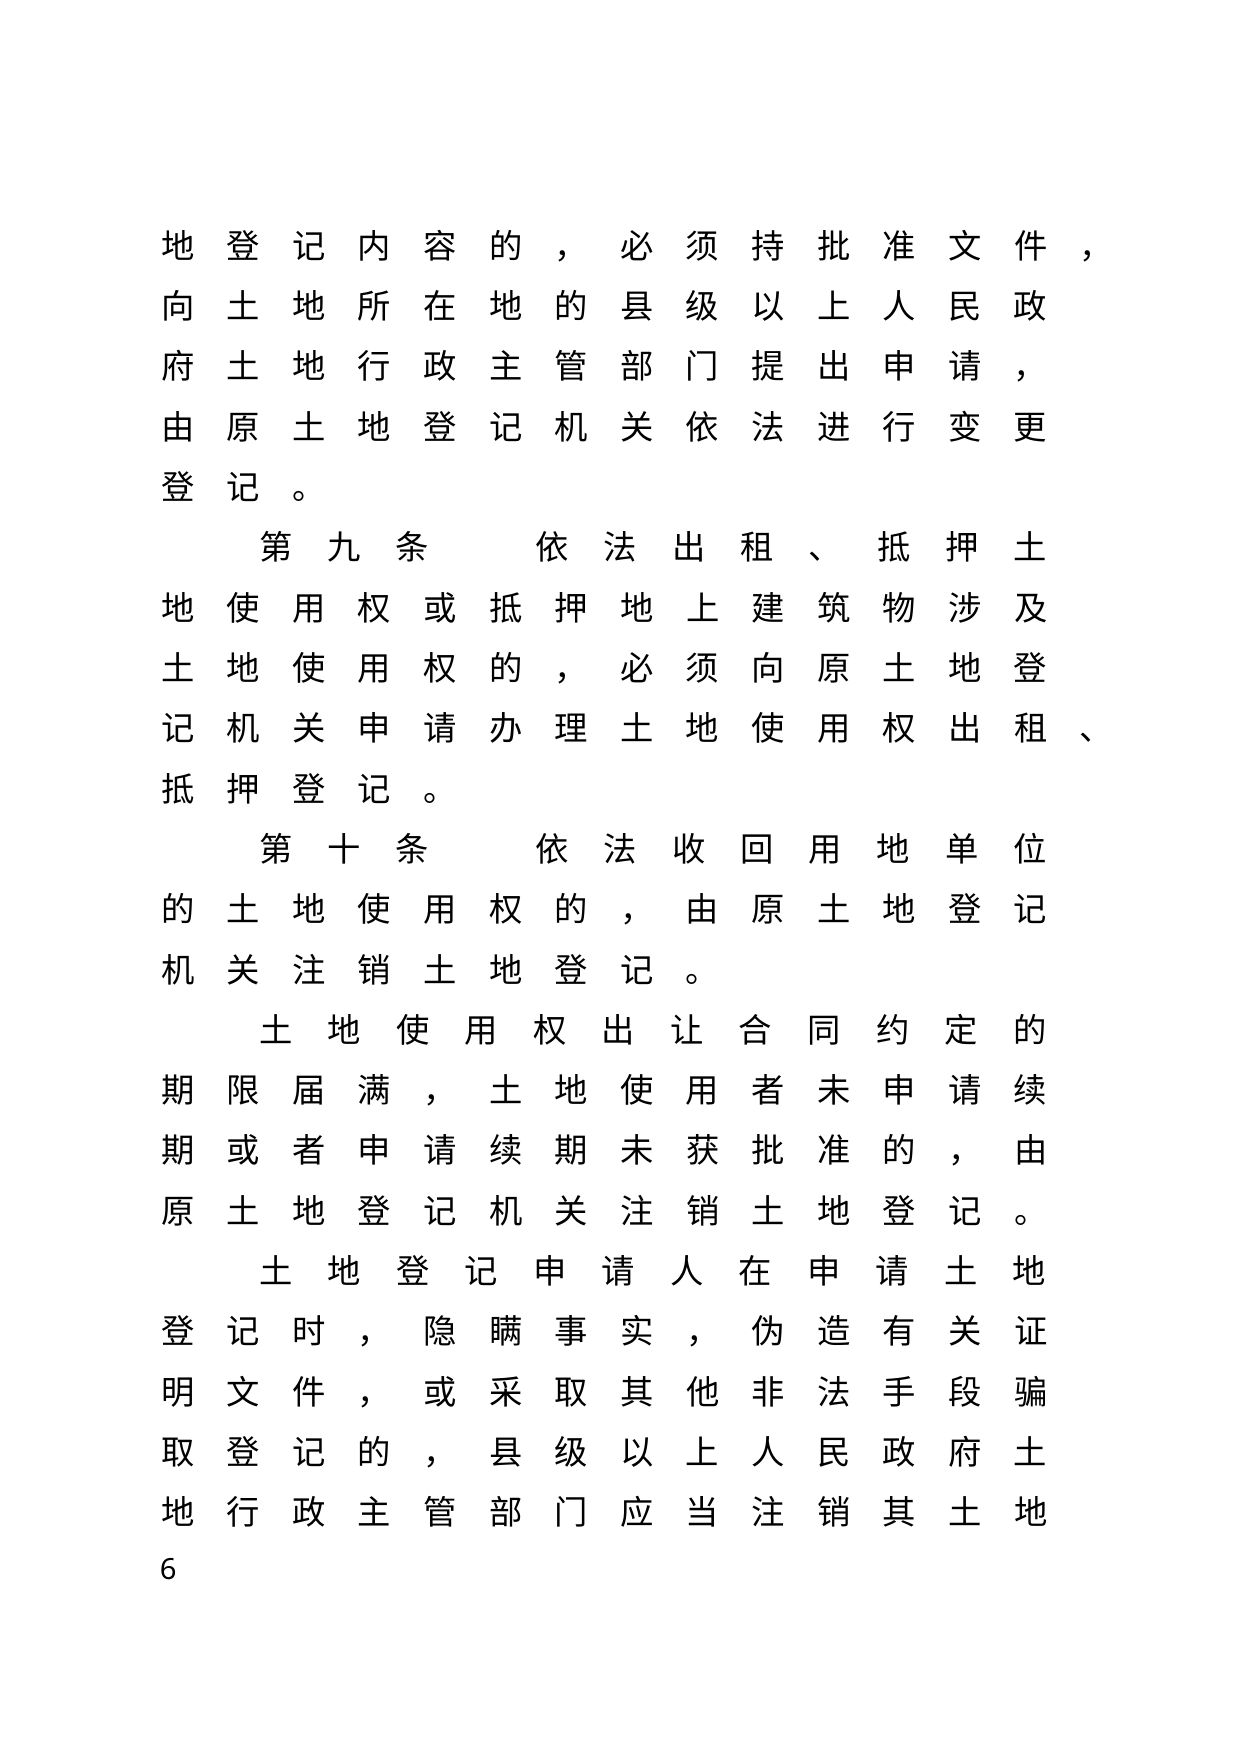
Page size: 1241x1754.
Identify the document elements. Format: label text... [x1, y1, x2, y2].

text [161, 213, 1079, 515]
text 第十条 依法收回用地单位的土地使用权的，由原土地登记机关注销土地登记。 [161, 817, 1079, 998]
text 第九条 依法出租、抵押土地使用权或抵押地上建筑物涉及土地使用权的，必须向原土地登记机关申请办理土地使用权出租、抵押登记。 [161, 515, 1079, 817]
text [161, 1239, 1079, 1540]
text 土地使用权出让合同约定的期限届满，土地使用者未申请续期或者申请续期未获批准的，由原土地登记机关注销土地登记。 [161, 998, 1079, 1239]
